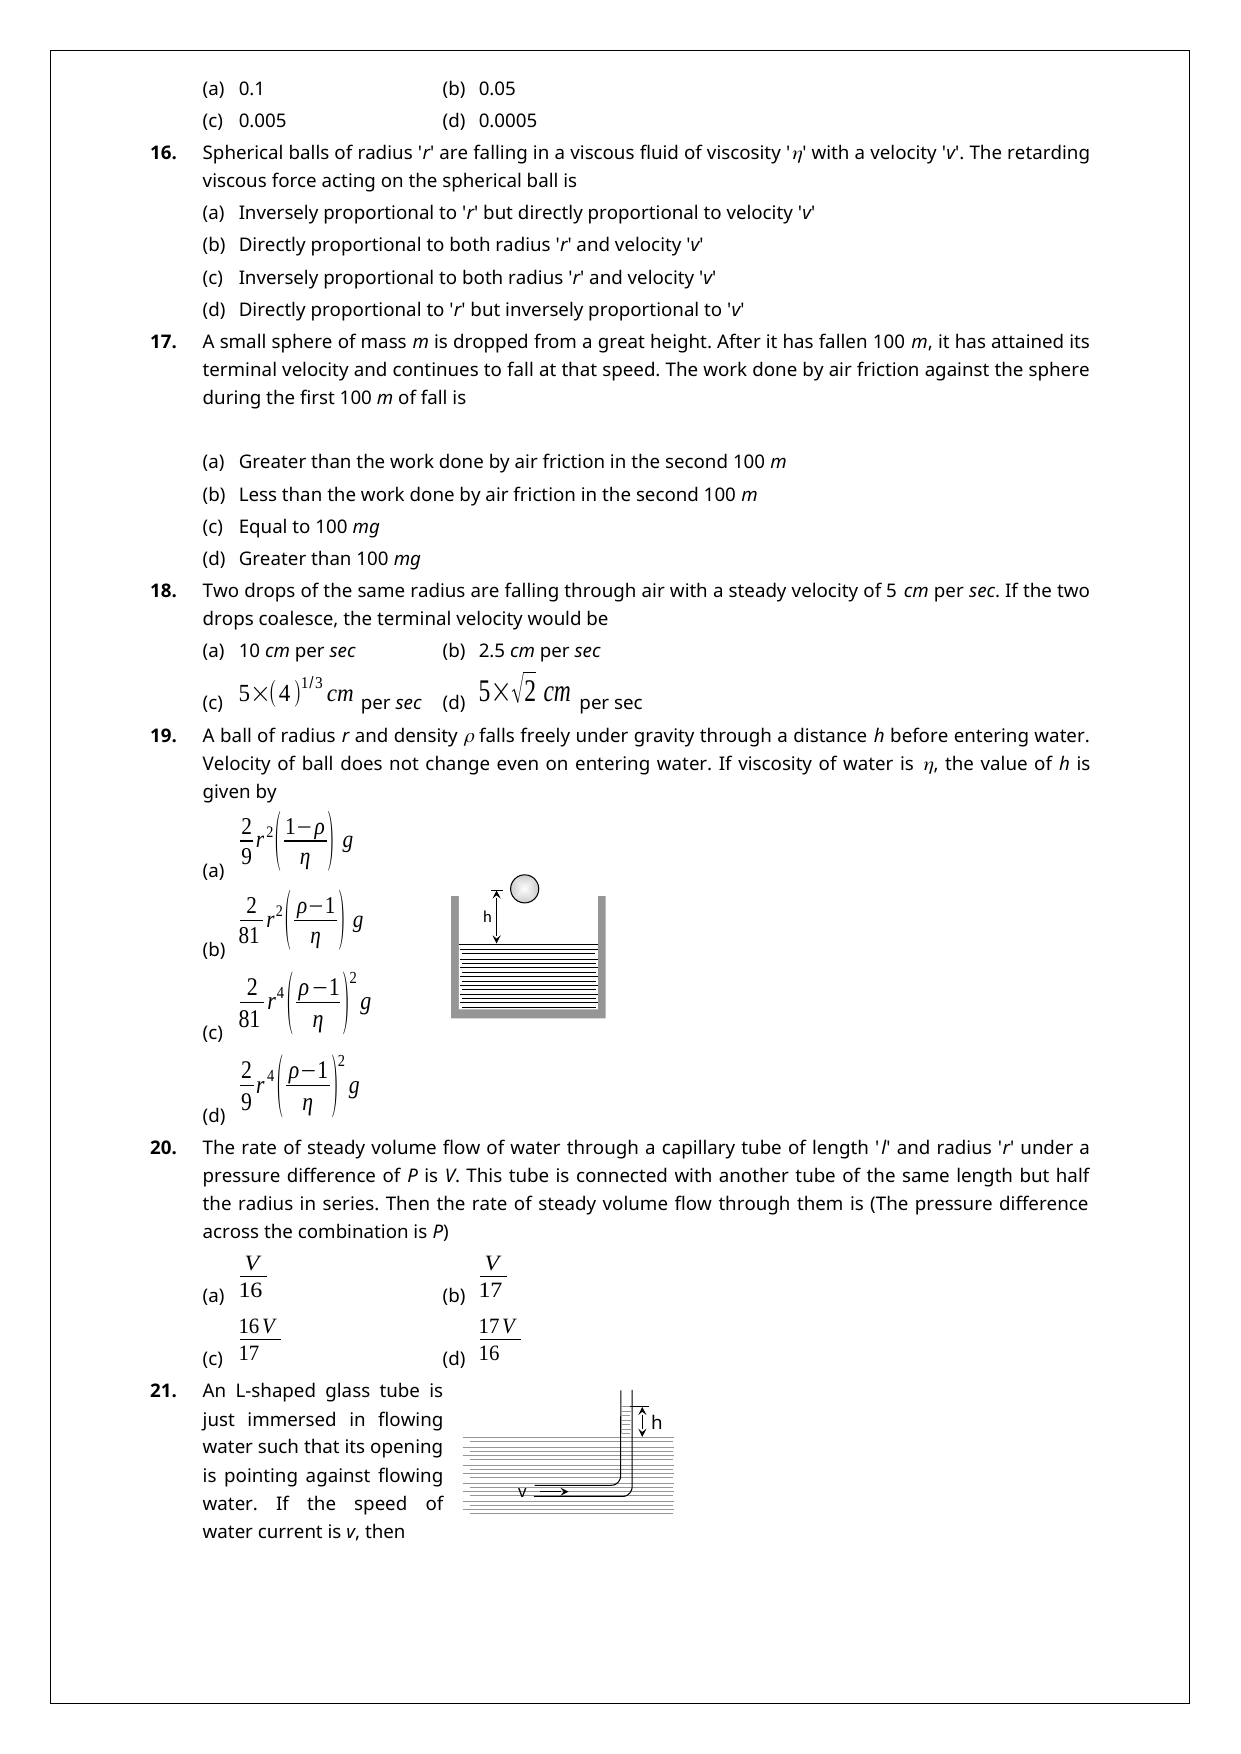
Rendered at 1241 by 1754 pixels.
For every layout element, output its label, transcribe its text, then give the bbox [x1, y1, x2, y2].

text (d) [150, 1052, 1090, 1128]
text (c) [150, 969, 1090, 1045]
list The rate of steady volume flow of water through a capillary tube of length 'l' and radius 'r' under a pressure difference of P is V. This tube is connected with another tube of the same length but half the radius in series. Then the rate of steady volume flow through them is (The pressure difference across the combination is P) [150, 1135, 1090, 1244]
text (a) 10 cm per sec (b) 2.5 cm per sec [150, 638, 1090, 663]
text (a) [150, 810, 1090, 883]
text (a) Inversely proportional to 'r' but directly proportional to velocity 'v' [150, 199, 1090, 225]
list Spherical balls of radius 'r' are falling in a viscous fluid of viscosity '' with a velocity 'v'. The retarding viscous force acting on the spherical ball is [150, 139, 1090, 193]
list An L-shaped glass tube is just immersed in flowing water such that its opening is pointing against flowing water. If the speed of water current is v, then [150, 1378, 1090, 1543]
list Two drops of the same radius are falling through air with a steady velocity of 5 cm per sec. If the two drops coalesce, the terminal velocity would be [150, 577, 1090, 631]
text (d) Greater than 100 mg [150, 545, 1090, 571]
list A small sphere of mass m is dropped from a great height. After it has fallen 100 m, it has attained its terminal velocity and continues to fall at that speed. The work done by air friction against the sphere during the first 100 m of fall is [150, 328, 1090, 410]
text (a) Greater than the work done by air friction in the second 100 m [150, 449, 1090, 474]
text (c) (d) [150, 1314, 1090, 1371]
text (a) 0.1 (b) 0.05 [150, 75, 1090, 101]
text (b) Directly proportional to both radius 'r' and velocity 'v' [150, 232, 1090, 257]
list A ball of radius r and density falls freely under gravity through a distance h before entering water. Velocity of ball does not change even on entering water. If viscosity of water is , the value of h is given by [150, 722, 1090, 803]
text (b) [150, 889, 1090, 962]
text (c) 0.005 (d) 0.0005 [150, 107, 1090, 133]
text (a) (b) [150, 1251, 1090, 1308]
text (b) Less than the work done by air friction in the second 100 m [150, 481, 1090, 506]
text (c) per sec (d) per sec [150, 670, 1090, 715]
text (c) Inversely proportional to both radius 'r' and velocity 'v' [150, 264, 1090, 289]
text (d) Directly proportional to 'r' but inversely proportional to 'v' [150, 296, 1090, 322]
text (c) Equal to 100 mg [150, 513, 1090, 539]
